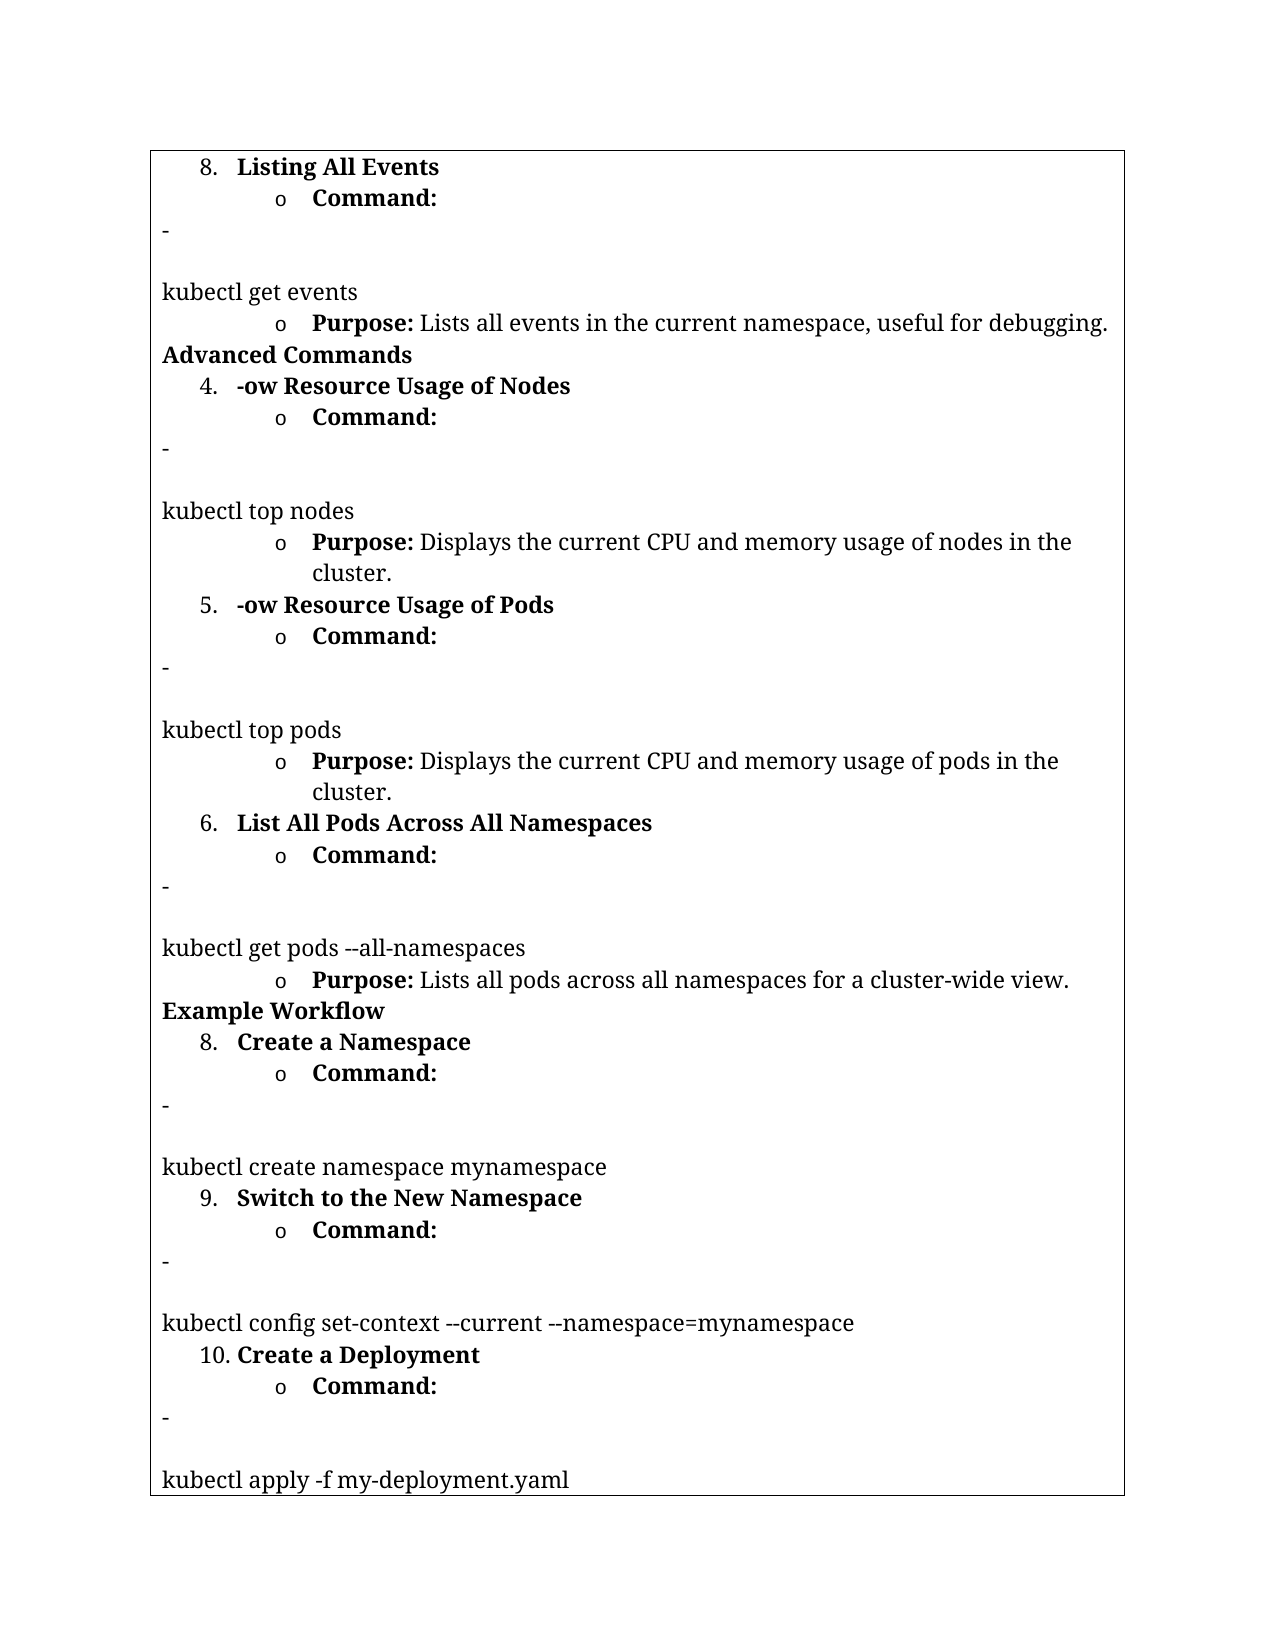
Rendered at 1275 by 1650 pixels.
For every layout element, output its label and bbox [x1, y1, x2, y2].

table_header [151, 151, 1124, 1495]
